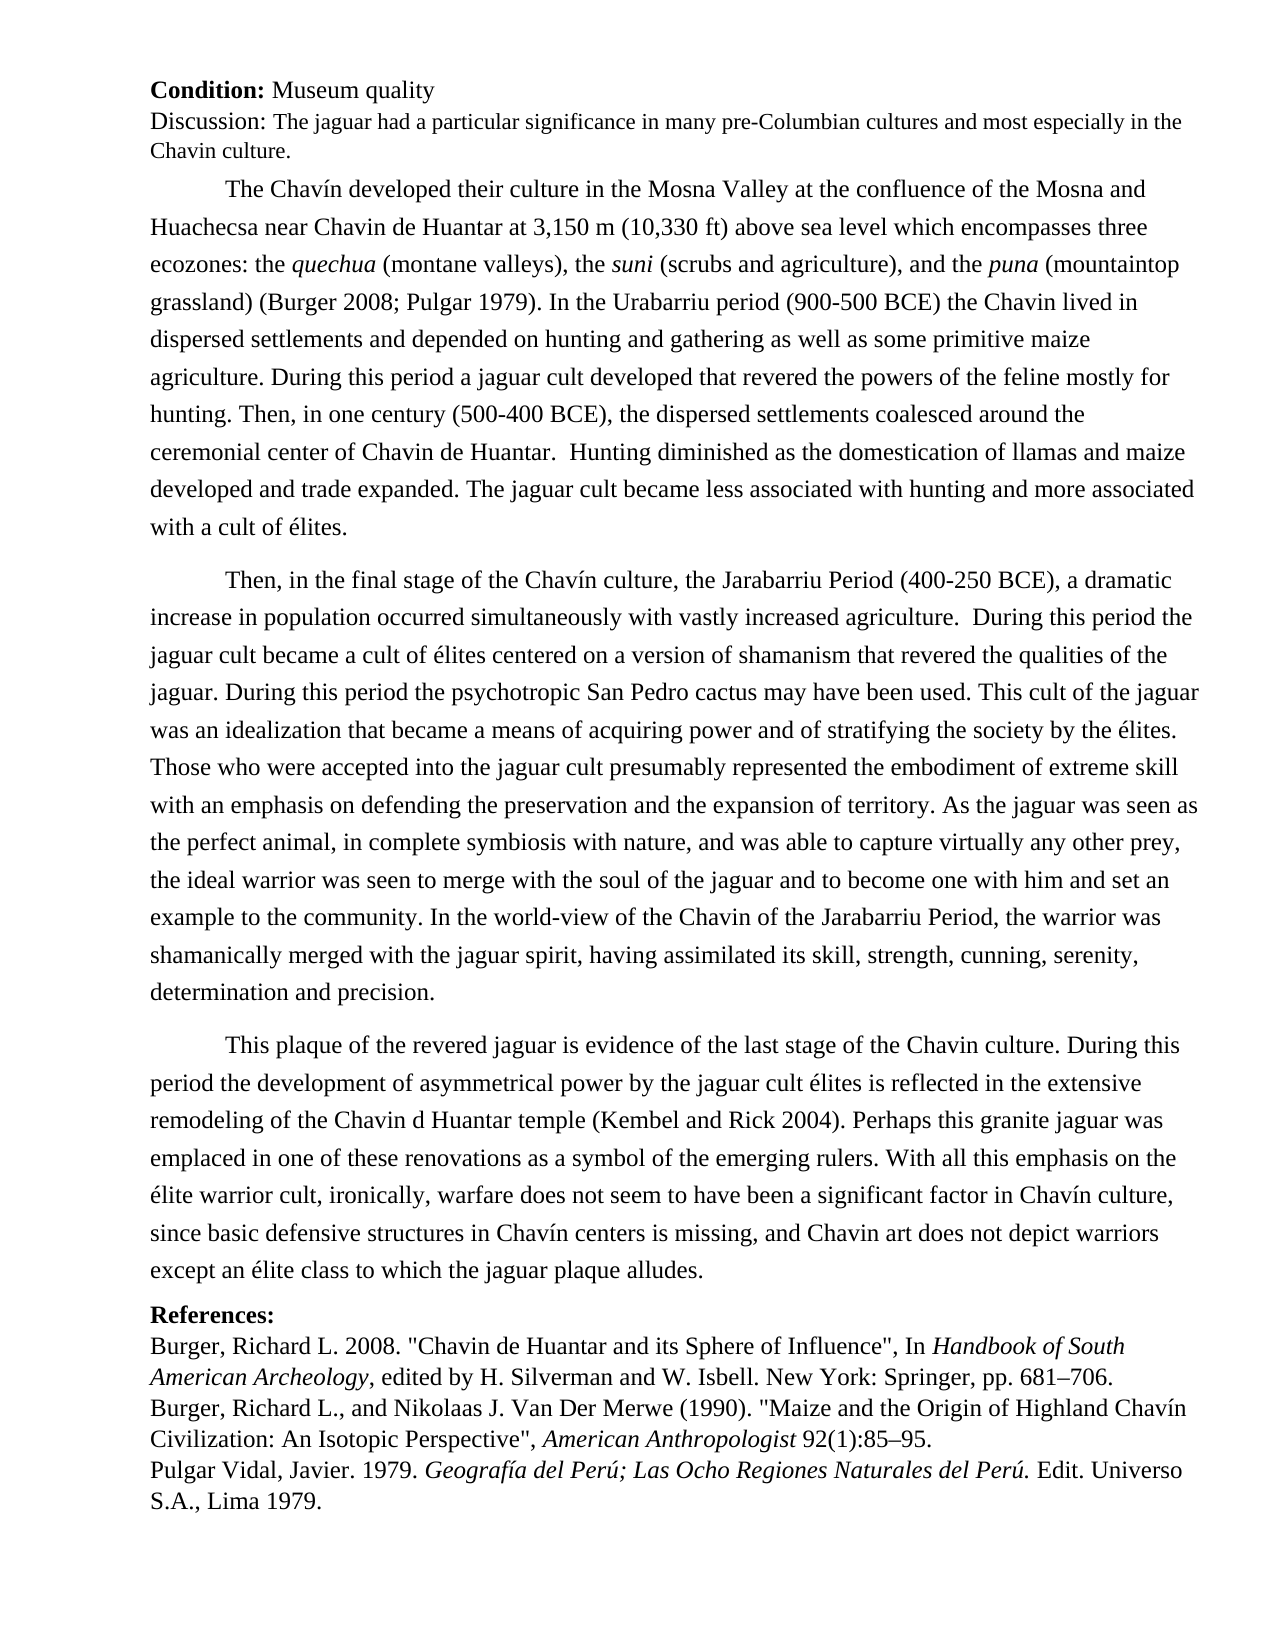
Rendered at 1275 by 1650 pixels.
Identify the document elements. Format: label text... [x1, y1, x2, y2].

text References: [150, 1300, 1200, 1328]
text Pulgar Vidal, Javier. 1979. Geografía del Perú; Las Ocho Regiones Naturales del Perú. Edit. Universo S.A., Lima 1979. [150, 1455, 1200, 1515]
text Condition: Museum quality [150, 75, 1200, 104]
text The Chavín developed their culture in the Mosna Valley at the confluence of the Mosna and Huachecsa near Chavin de Huantar at 3,150 m (10,330 ft) above sea level which encompasses three ecozones: the quechua (montane valleys), the suni (scrubs and agriculture), and the puna (mountaintop grassland) (Burger 2008; Pulgar 1979). In the Urabarriu period (900-500 BCE) the Chavin lived in dispersed settlements and depended on hunting and gathering as well as some primitive maize agriculture. During this period a jaguar cult developed that revered the powers of the feline mostly for hunting. Then, in one century (500-400 BCE), the dispersed settlements coalesced around the ceremonial center of Chavin de Huantar. Hunting diminished as the domestication of llamas and maize developed and trade expanded. The jaguar cult became less associated with hunting and more associated with a cult of élites. [150, 165, 1200, 540]
text Burger, Richard L., and Nikolaas J. Van Der Merwe (1990). "Maize and the Origin of Highland Chavín Civilization: An Isotopic Perspective", American Anthropologist 92(1):85–95. [150, 1393, 1200, 1453]
text Discussion: The jaguar had a particular significance in many pre-Columbian cultures and most especially in the Chavin culture. [150, 106, 1200, 163]
text This plaque of the revered jaguar is evidence of the last stage of the Chavin culture. During this period the development of asymmetrical power by the jaguar cult élites is reflected in the extensive remodeling of the Chavin d Huantar temple (Kembel and Rick 2004). Perhaps this granite jaguar was emplaced in one of these renovations as a symbol of the emerging rulers. With all this emphasis on the élite warrior cult, ironically, warfare does not seem to have been a significant factor in Chavín culture, since basic defensive structures in Chavín centers is missing, and Chavin art does not depict warriors except an élite class to which the jaguar plaque alludes. [150, 1022, 1200, 1284]
text Burger, Richard L. 2008. "Chavin de Huantar and its Sphere of Influence", In Handbook of South American Archeology, edited by H. Silverman and W. Isbell. New York: Springer, pp. 681–706. [150, 1331, 1200, 1391]
text Then, in the final stage of the Chavín culture, the Jarabarriu Period (400-250 BCE), a dramatic increase in population occurred simultaneously with vastly increased agriculture. During this period the jaguar cult became a cult of élites centered on a version of shamanism that revered the qualities of the jaguar. During this period the psychotropic San Pedro cactus may have been used. This cult of the jaguar was an idealization that became a means of acquiring power and of stratifying the society by the élites. Those who were accepted into the jaguar cult presumably represented the embodiment of extreme skill with an emphasis on defending the preservation and the expansion of territory. As the jaguar was seen as the perfect animal, in complete symbiosis with nature, and was able to capture virtually any other prey, the ideal warrior was seen to merge with the soul of the jaguar and to become one with him and set an example to the community. In the world-view of the Chavin of the Jarabarriu Period, the warrior was shamanically merged with the jaguar spirit, having assimilated its skill, strength, cunning, serenity, determination and precision. [150, 556, 1200, 1006]
